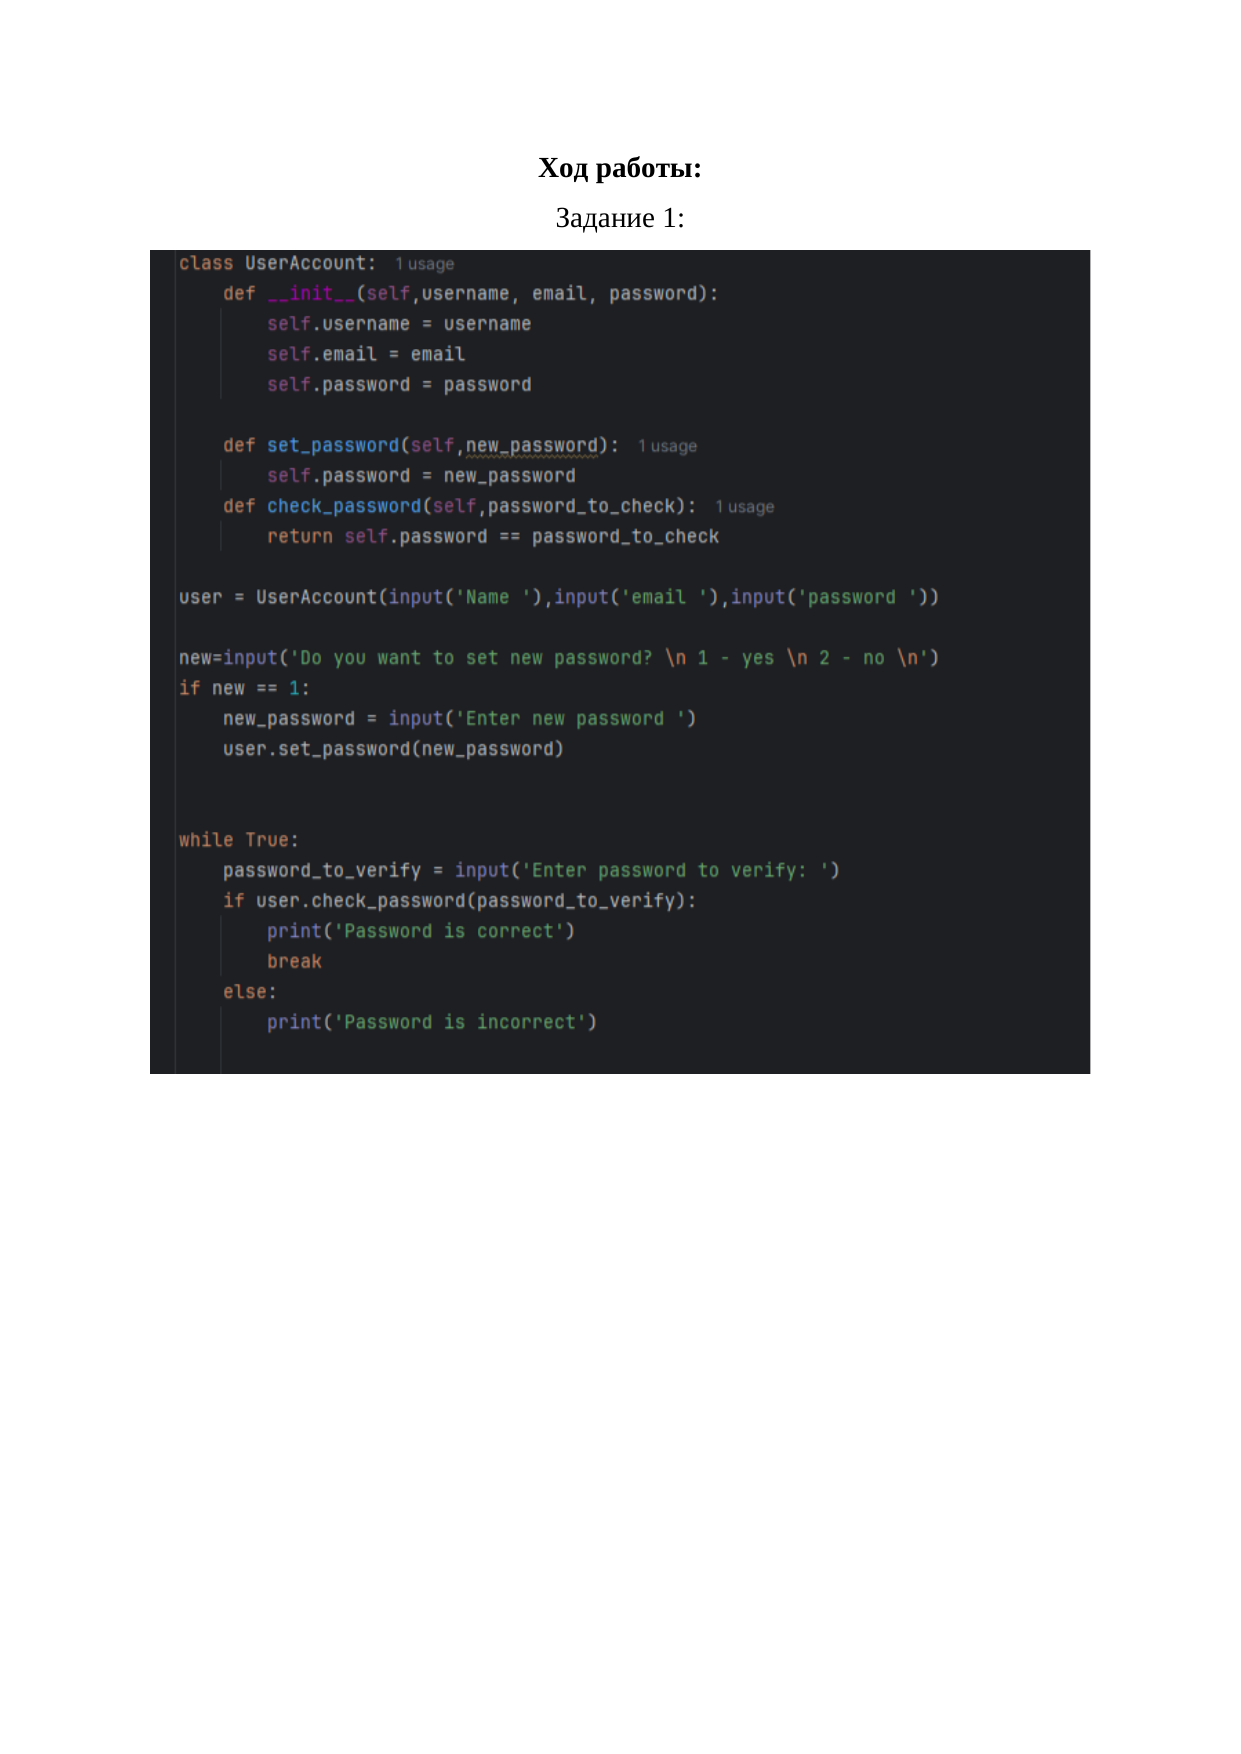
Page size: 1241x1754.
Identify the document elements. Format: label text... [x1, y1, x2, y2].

text Ход работы: [150, 150, 1090, 183]
text Задание 1: [150, 200, 1090, 234]
picture [150, 250, 1091, 1074]
